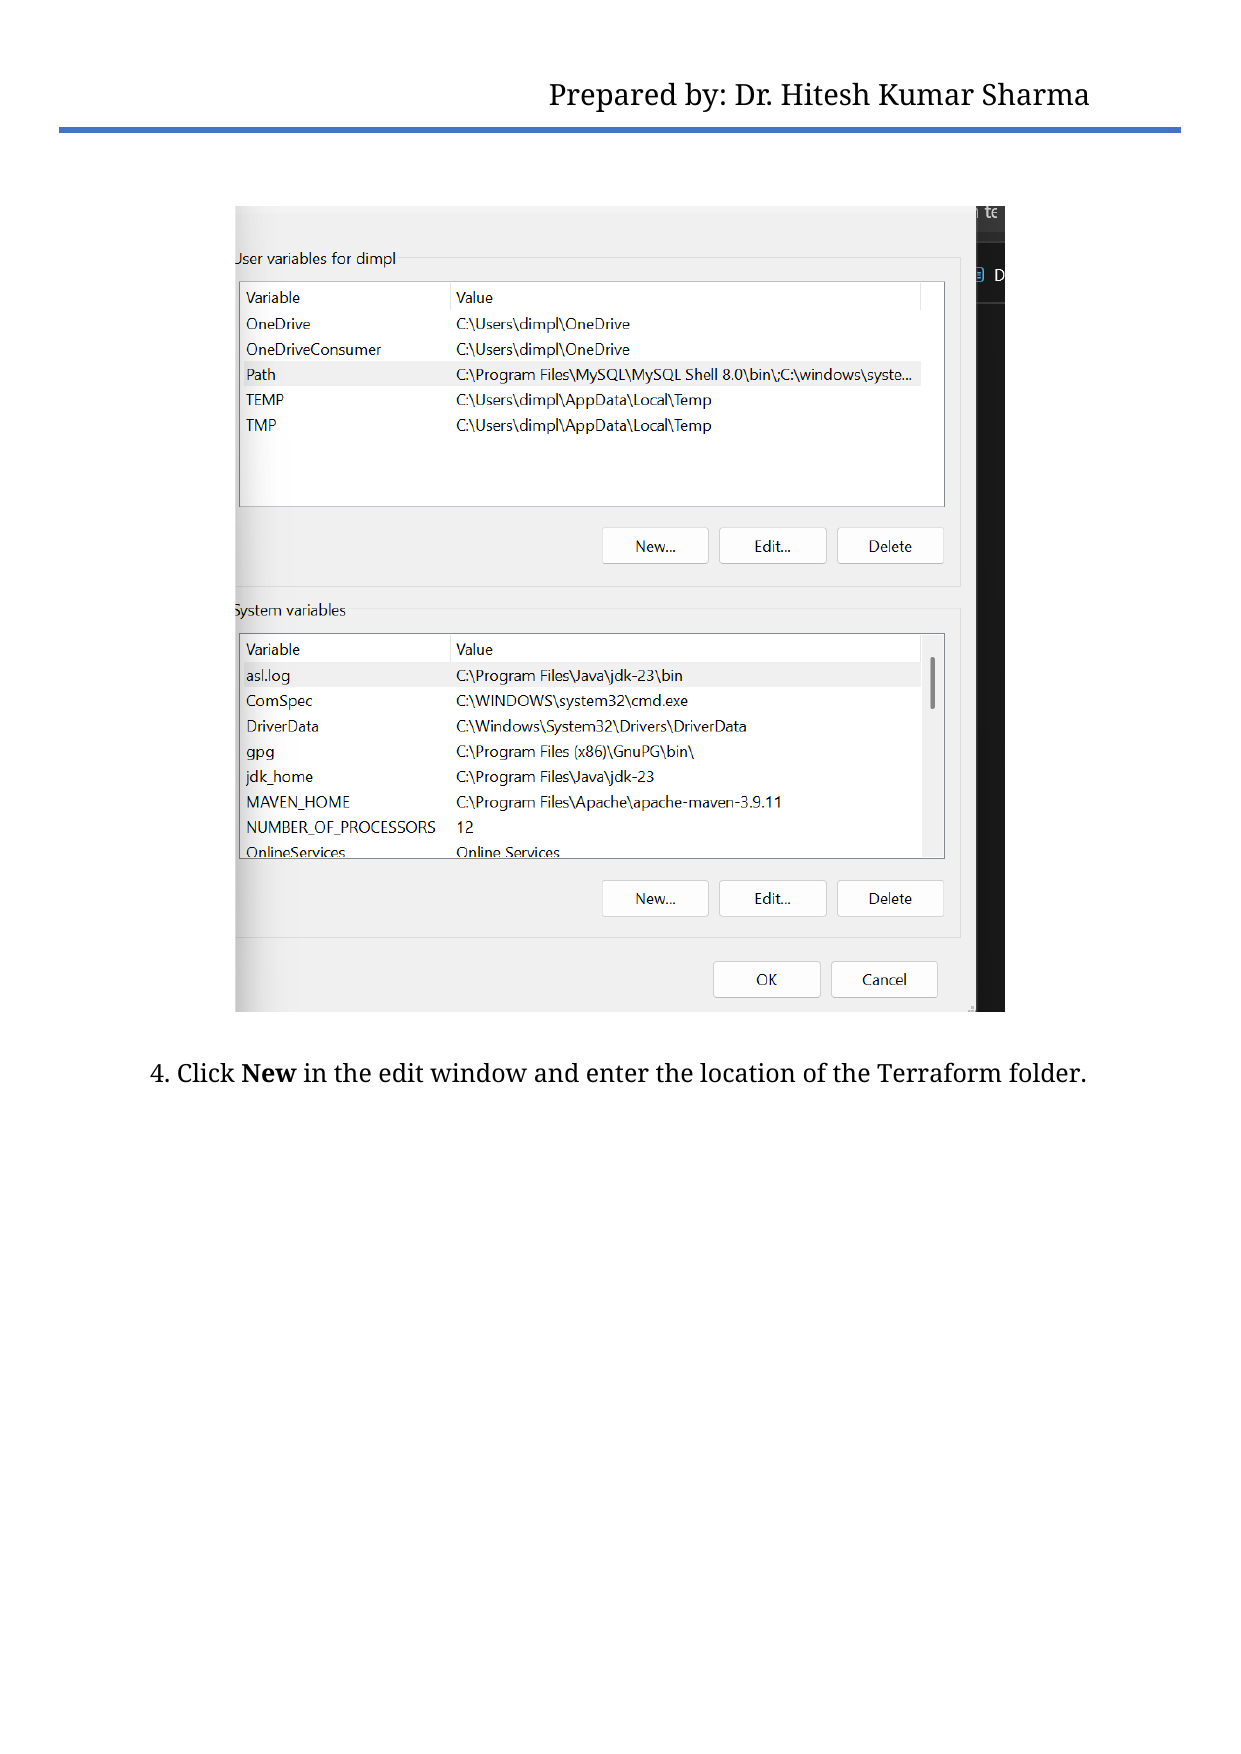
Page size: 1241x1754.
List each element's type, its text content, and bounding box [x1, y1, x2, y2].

text 4. Click New in the edit window and enter the location of the Terraform folder. [150, 1055, 1090, 1089]
picture [235, 206, 1005, 1012]
